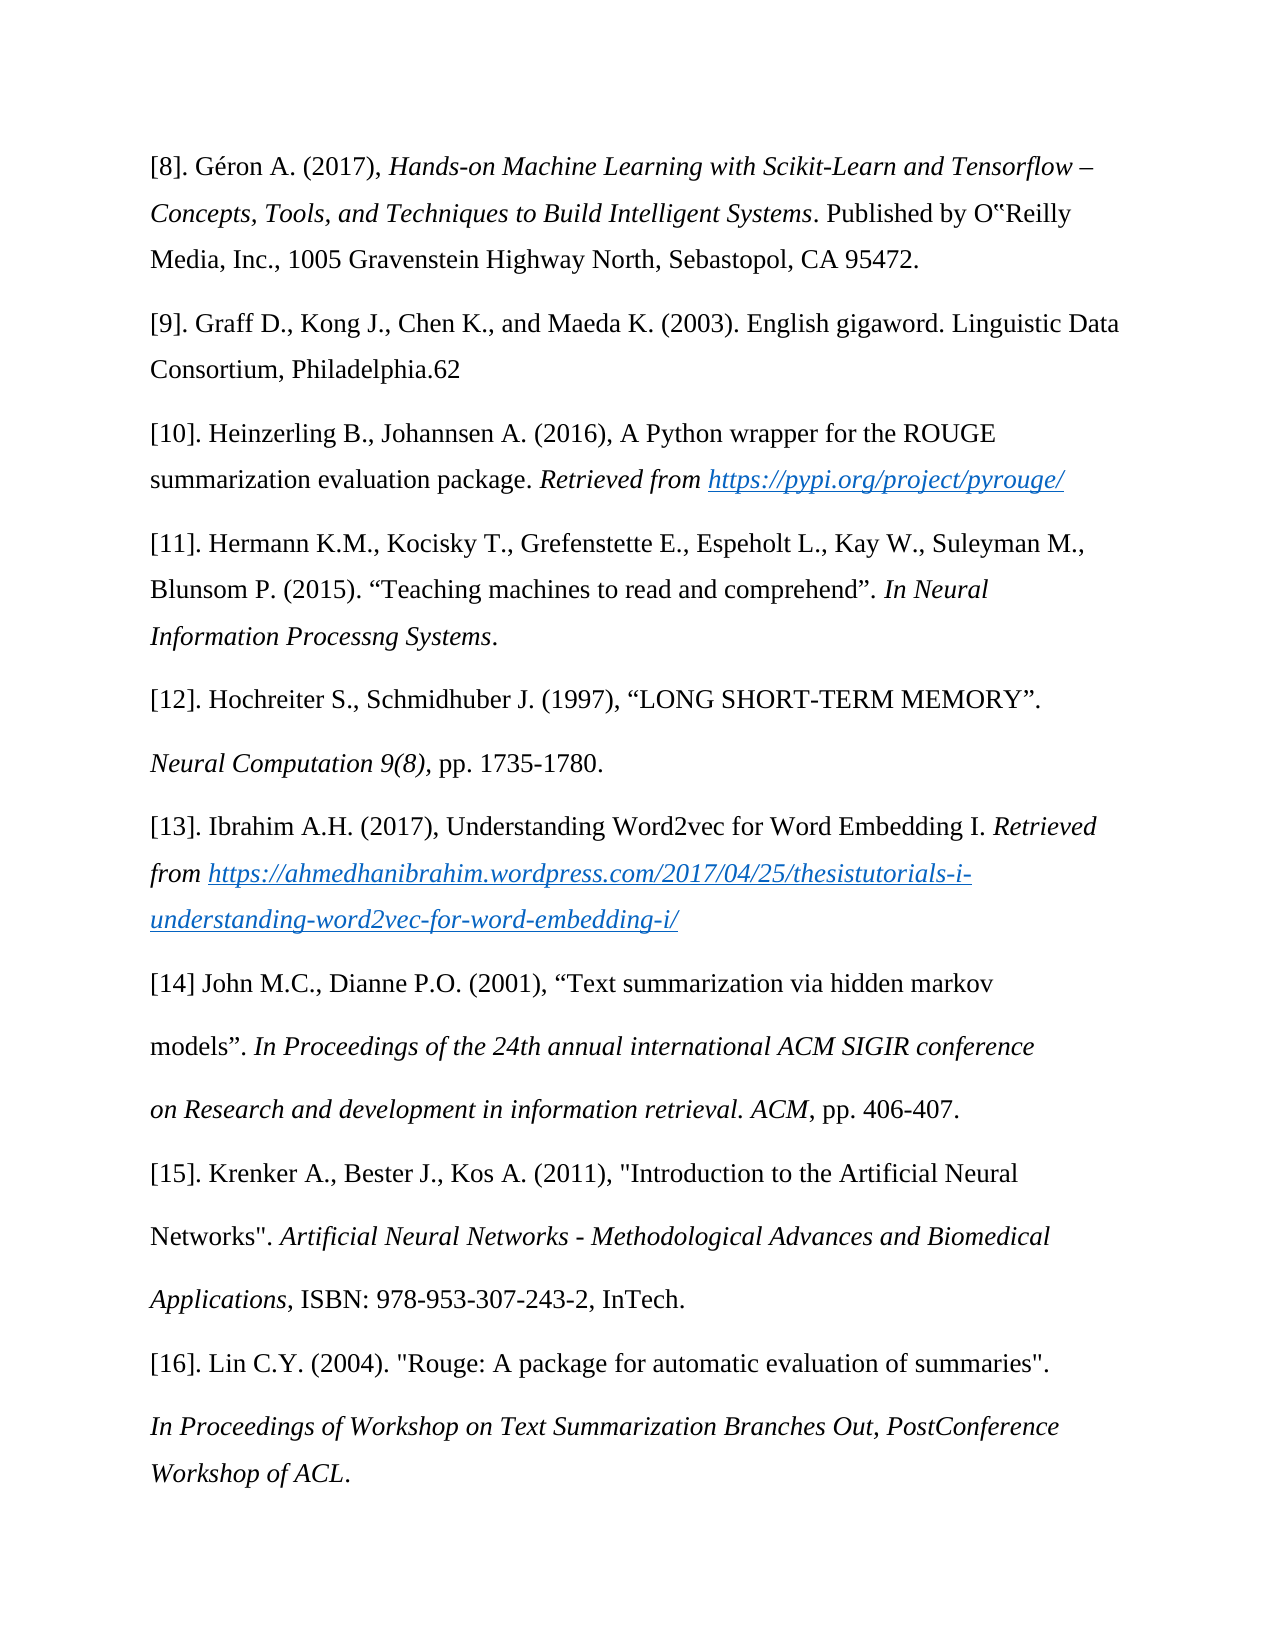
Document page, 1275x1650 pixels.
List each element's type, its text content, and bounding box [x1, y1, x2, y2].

text on Research and development in information retrieval. ACM, pp. 406-407. [150, 1093, 1125, 1124]
text Neural Computation 9(8), pp. 1735-1780. [150, 747, 1125, 778]
text In Proceedings of Workshop on Text Summarization Branches Out, PostConference Workshop of ACL. [150, 1410, 1125, 1488]
text Applications, ISBN: 978-953-307-243-2, InTech. [150, 1283, 1125, 1314]
text [10]. Heinzerling B., Johannsen A. (2016), A Python wrapper for the ROUGE summarization evaluation package. Retrieved from https://pypi.org/project/pyrouge/ [150, 417, 1125, 494]
text [16]. Lin C.Y. (2004). "Rouge: A package for automatic evaluation of summaries". [150, 1347, 1125, 1378]
text [14] John M.C., Dianne P.O. (2001), “Text summarization via hidden markov [150, 967, 1125, 998]
text models”. In Proceedings of the 24th annual international ACM SIGIR conference [150, 1030, 1125, 1061]
text [13]. Ibrahim A.H. (2017), Understanding Word2vec for Word Embedding I. Retrieved from https://ahmedhanibrahim.wordpress.com/2017/04/25/thesistutorials-i-understanding-word2vec-for-word-embedding-i/ [150, 810, 1125, 934]
text [9]. Graff D., Kong J., Chen K., and Maeda K. (2003). English gigaword. Linguistic Data Consortium, Philadelphia.62 [150, 307, 1125, 384]
text [12]. Hochreiter S., Schmidhuber J. (1997), “LONG SHORT-TERM MEMORY”. [150, 683, 1125, 714]
text [8]. Géron A. (2017), Hands-on Machine Learning with Scikit-Learn and Tensorflow – Concepts, Tools, and Techniques to Build Intelligent Systems. Published by O‟Reilly Media, Inc., 1005 Gravenstein Highway North, Sebastopol, CA 95472. [150, 150, 1125, 274]
text [15]. Krenker A., Bester J., Kos A. (2011), "Introduction to the Artificial Neural [150, 1157, 1125, 1188]
text Networks". Artificial Neural Networks - Methodological Advances and Biomedical [150, 1220, 1125, 1251]
text [11]. Hermann K.M., Kocisky T., Grefenstette E., Espeholt L., Kay W., Suleyman M., Blunsom P. (2015). “Teaching machines to read and comprehend”. In Neural Information Processng Systems. [150, 527, 1125, 651]
